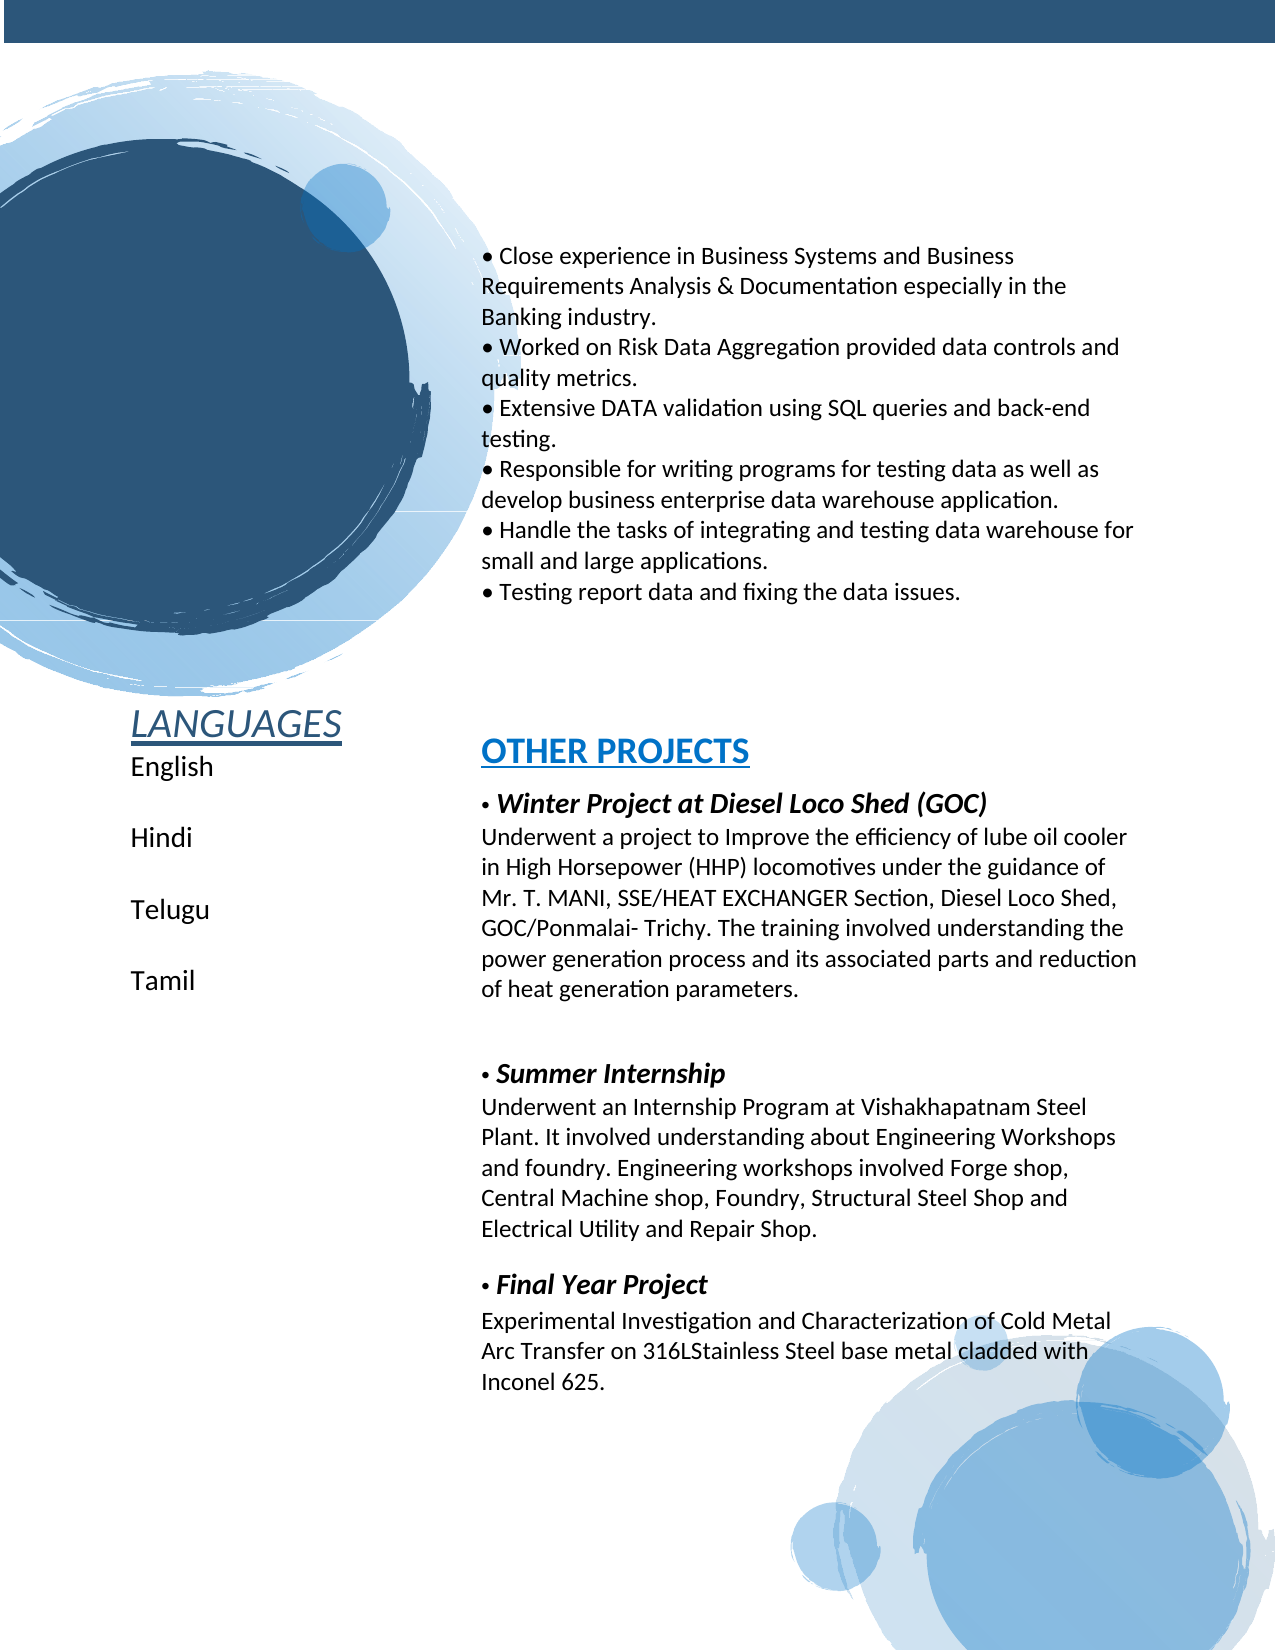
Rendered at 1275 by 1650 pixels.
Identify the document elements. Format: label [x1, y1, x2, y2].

table_cell [44, 240, 118, 1526]
table_cell [119, 240, 425, 1526]
table_cell [425, 240, 469, 1526]
